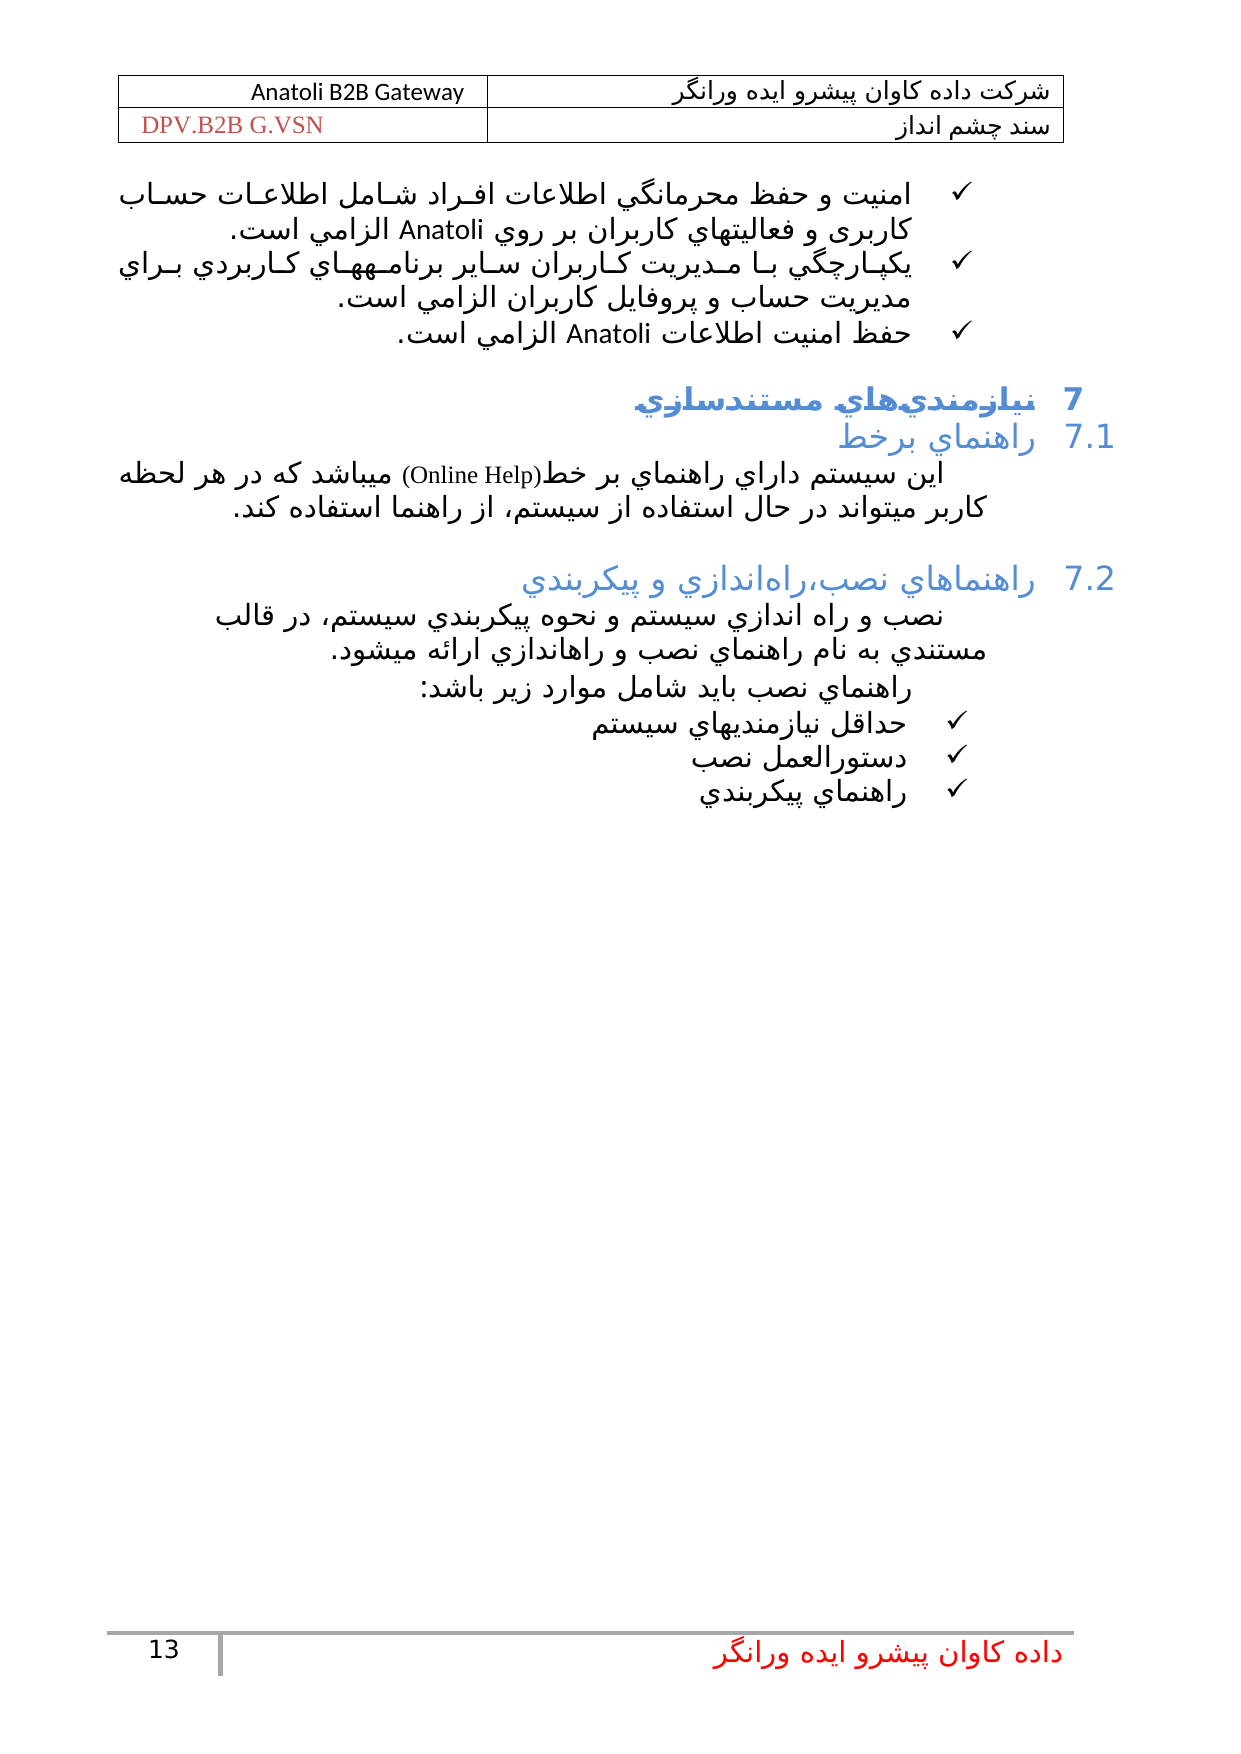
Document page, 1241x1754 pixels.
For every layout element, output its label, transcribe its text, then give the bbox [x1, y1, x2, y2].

list دستورالعمل نصب [118, 740, 945, 774]
subtitle نيازمندي‌هاي مستندسازي [118, 381, 1063, 417]
list يكپارچگي با مديريت كاربران ساير برنامههاي كاربردي براي مديريت حساب و پروفايل كاربران الزامي است. [118, 247, 949, 315]
list حفظ امنيت اطلاعات Anatoli الزامي است. [118, 315, 949, 350]
subtitle راهنماي برخط [118, 417, 1063, 456]
text اين سيستم داراي راهنماي بر خط(Online Help) مي‏باشد كه در هر لحظه كاربر مي‏تواند در حال استفاده از سيستم، از راهنما استفاده كند. [118, 456, 988, 524]
list حداقل نيازمنديهاي سيستم [118, 706, 945, 740]
text نصب و راه اندازي سيستم و نحوه پيكربندي سيستم، در قالب مستندي به نام راهنماي نصب و راه‏اندازي ارائه مي‏شود. [118, 598, 988, 666]
subtitle راهنماهاي نصب،راه‌اندازي و پيكربندي [118, 559, 1063, 598]
text راهنماي نصب بايد شامل موارد زير باشد: [118, 666, 1063, 706]
list راهنماي پيکربندي [118, 774, 945, 808]
list امنيت و حفظ محرمانگي اطلاعات افراد شامل اطلاعات حساب کاربری و فعاليتهاي كاربران بر روي Anatoli الزامي است. [118, 177, 949, 247]
